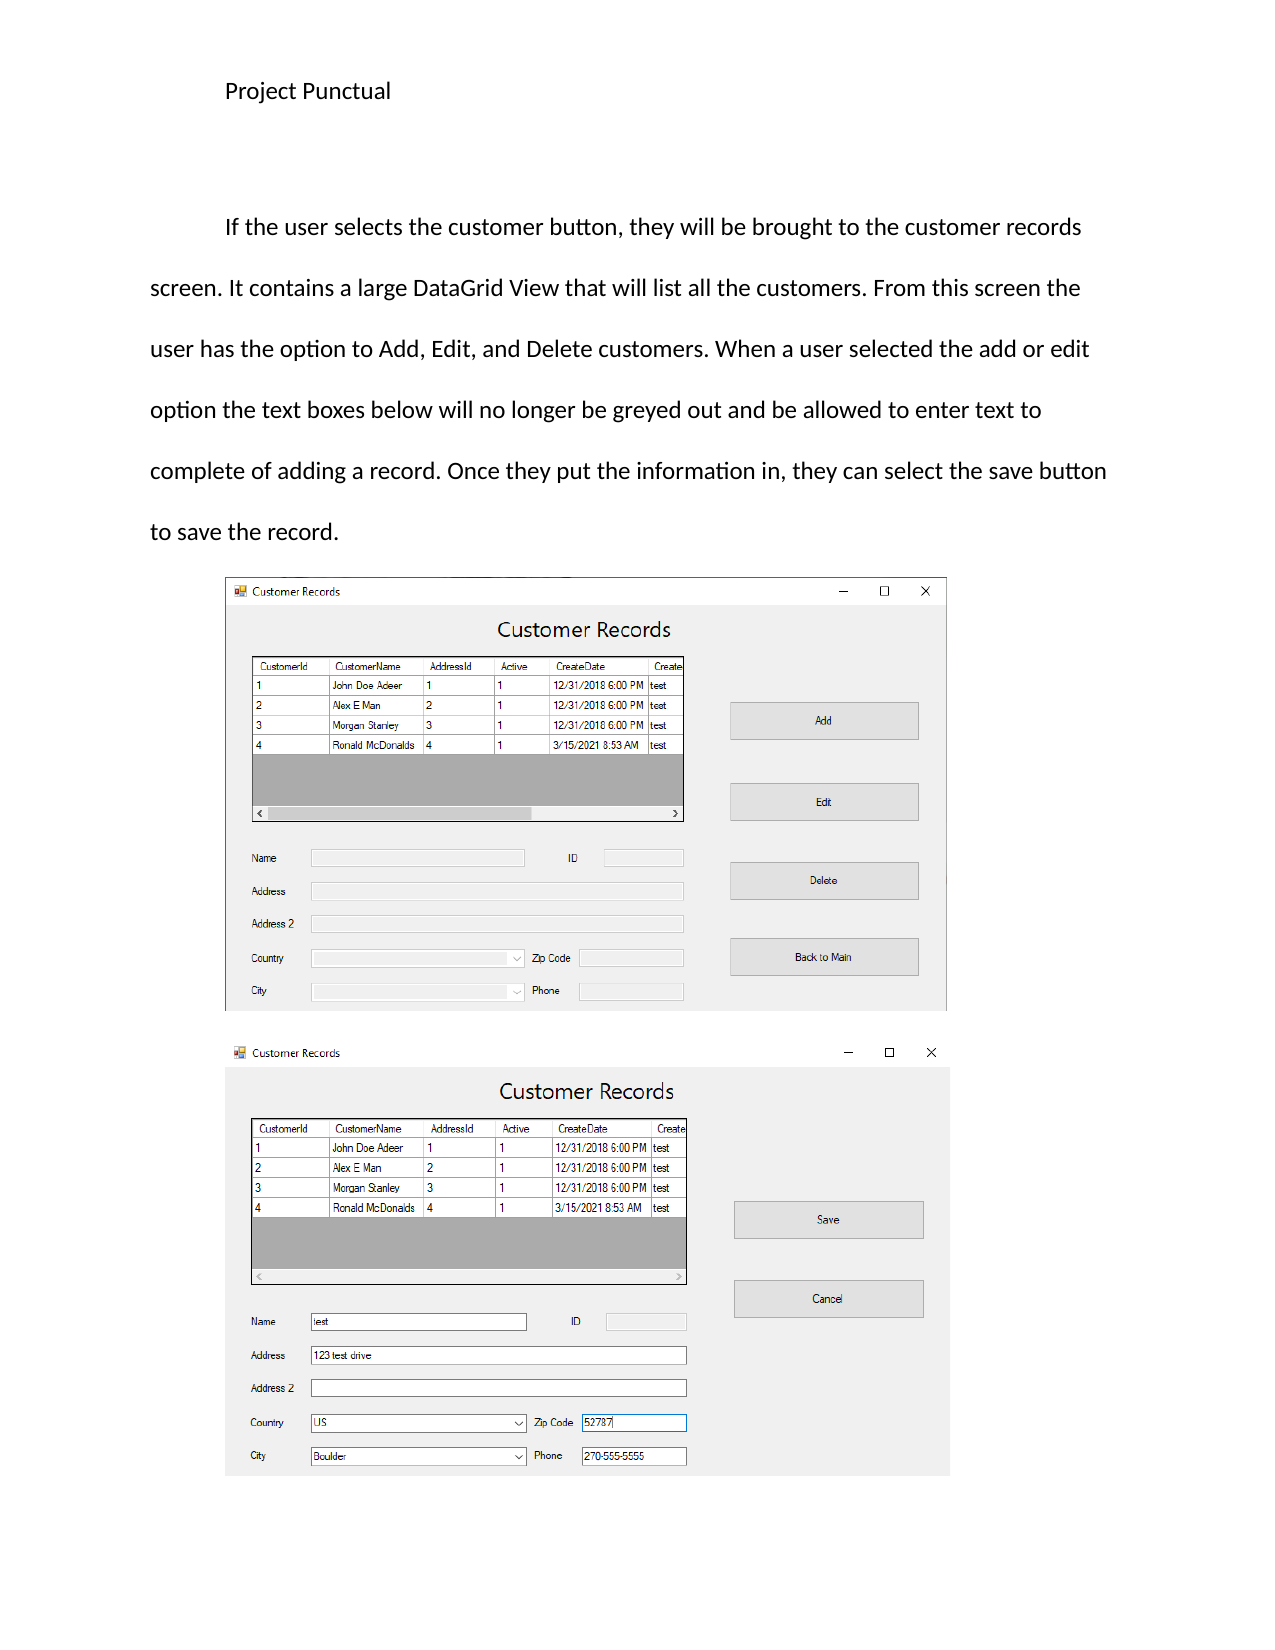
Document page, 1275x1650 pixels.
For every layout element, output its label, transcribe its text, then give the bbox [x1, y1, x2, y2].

text If the user selects the customer button, they will be brought to the customer records screen. It contains a large DataGrid View that will list all the customers. From this screen the user has the option to Add, Edit, and Delete customers. When a user selected the add or edit option the text boxes below will no longer be greyed out and be allowed to enter text to complete of adding a record. Once they put the information in, they can select the save button to save the record. [150, 211, 1125, 547]
picture [225, 577, 947, 1011]
picture [225, 1041, 951, 1476]
